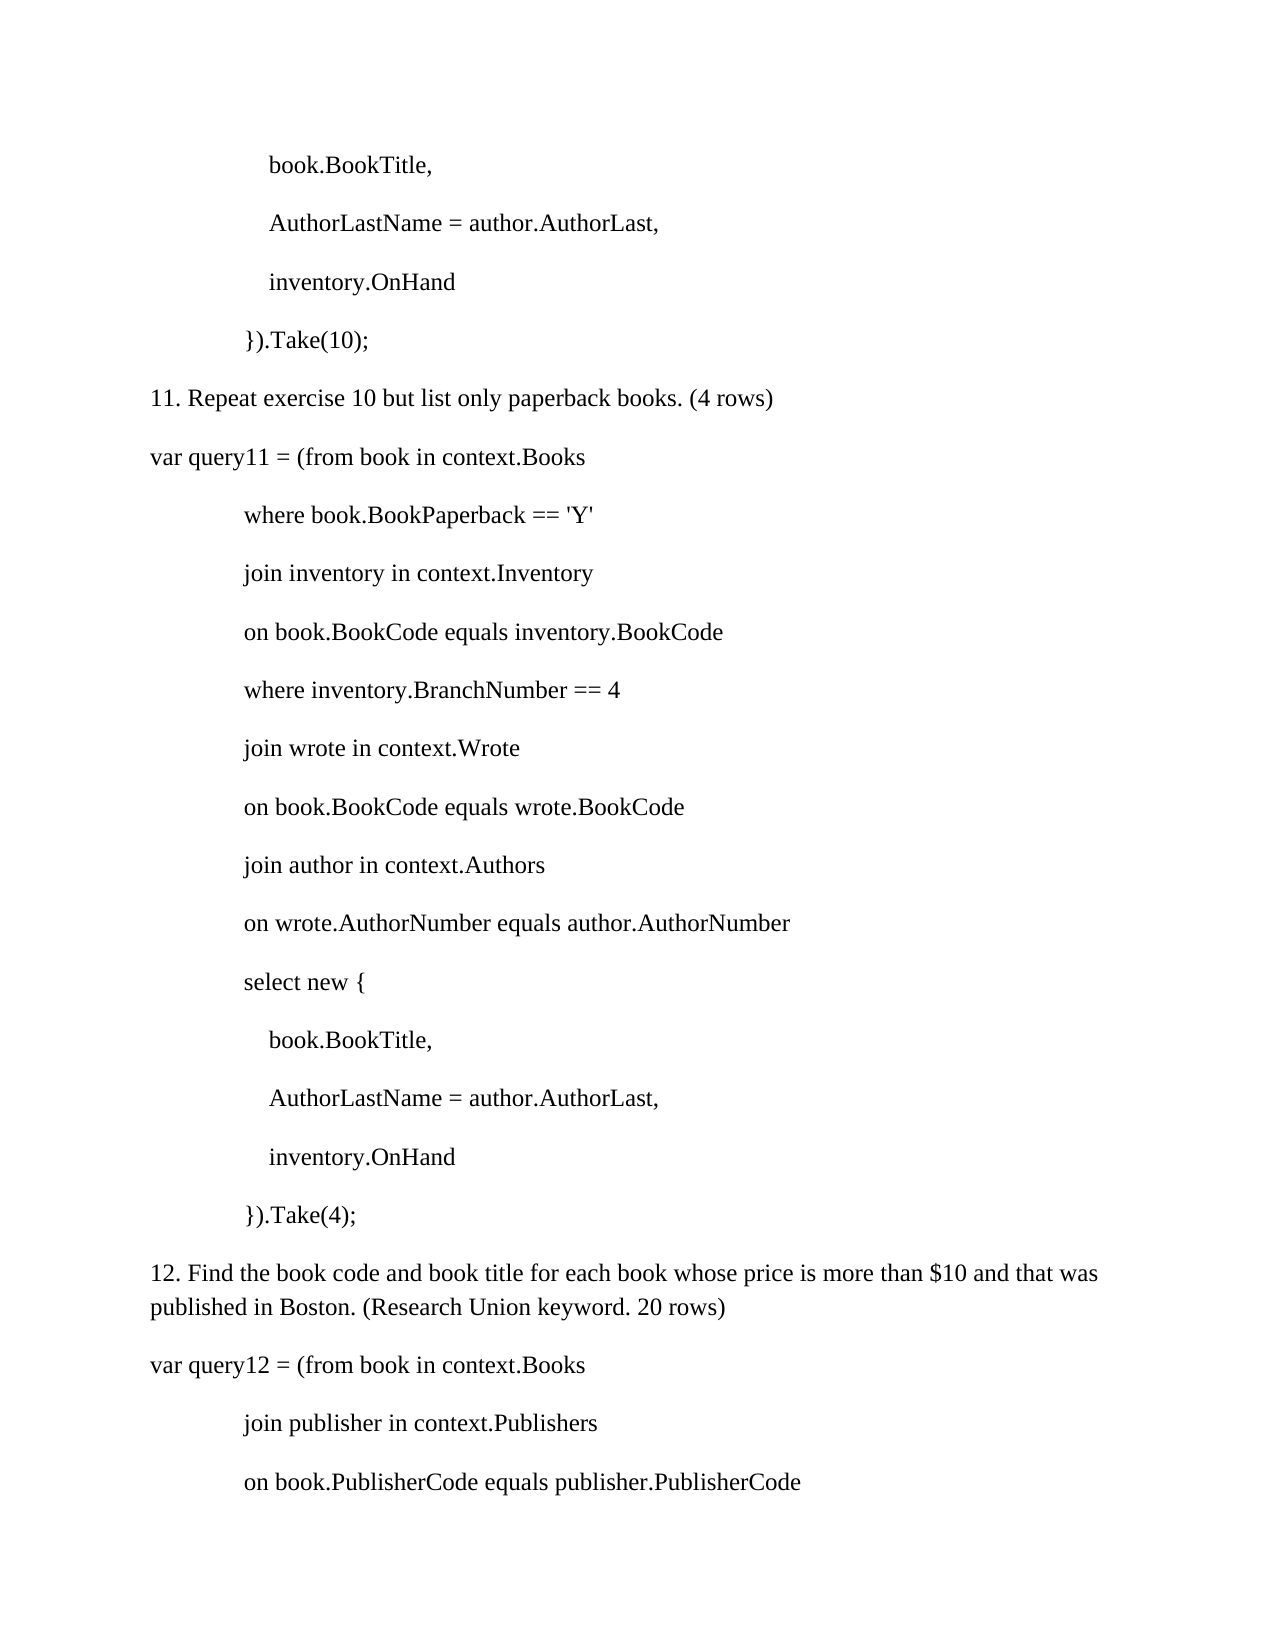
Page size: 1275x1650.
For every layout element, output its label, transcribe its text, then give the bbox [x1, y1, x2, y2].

text var query12 = (from book in context.Books [150, 1350, 1125, 1379]
text on wrote.AuthorNumber equals author.AuthorNumber [150, 908, 1125, 937]
text book.BookTitle, [150, 1025, 1125, 1054]
text join wrote in context.Wrote [150, 733, 1125, 762]
text AuthorLastName = author.AuthorLast, [150, 208, 1125, 237]
text join author in context.Authors [150, 850, 1125, 879]
text 12. Find the book code and book title for each book whose price is more than $10 and that was published in Boston. (Research Union keyword. 20 rows) [150, 1258, 1125, 1320]
text on book.BookCode equals wrote.BookCode [150, 792, 1125, 820]
text on book.BookCode equals inventory.BookCode [150, 617, 1125, 645]
text var query11 = (from book in context.Books [150, 442, 1125, 470]
text inventory.OnHand [150, 1142, 1125, 1170]
text book.BookTitle, [150, 150, 1125, 179]
text select new { [150, 967, 1125, 995]
text on book.PublisherCode equals publisher.PublisherCode [150, 1467, 1125, 1495]
text join inventory in context.Inventory [150, 558, 1125, 587]
text where book.BookPaperback == 'Y' [150, 500, 1125, 529]
text 11. Repeat exercise 10 but list only paperback books. (4 rows) [150, 383, 1125, 412]
text }).Take(10); [150, 325, 1125, 354]
text }).Take(4); [150, 1200, 1125, 1229]
text inventory.OnHand [150, 267, 1125, 295]
text where inventory.BranchNumber == 4 [150, 675, 1125, 704]
text AuthorLastName = author.AuthorLast, [150, 1083, 1125, 1112]
text join publisher in context.Publishers [150, 1408, 1125, 1437]
